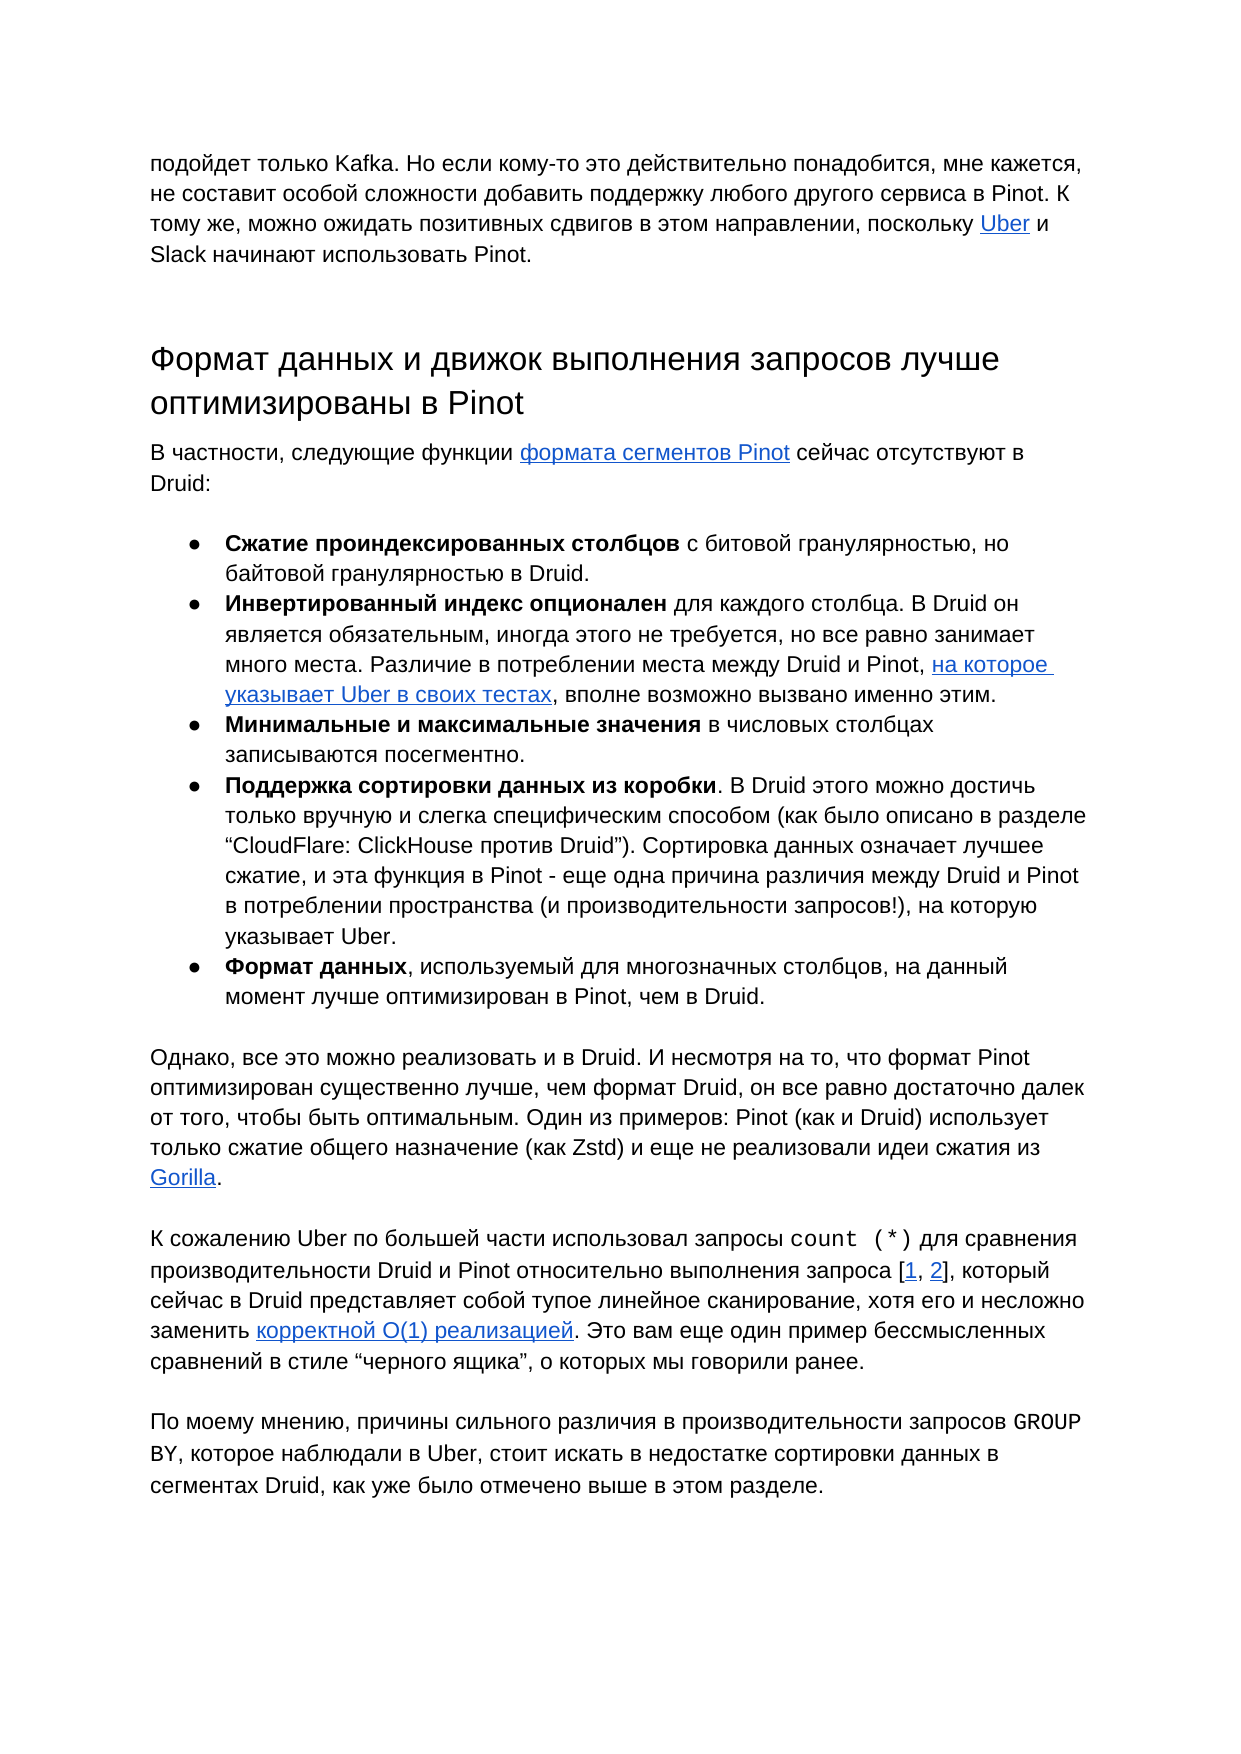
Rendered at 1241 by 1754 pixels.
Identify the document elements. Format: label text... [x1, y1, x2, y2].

list Поддержка сортировки данных из коробки. В Druid этого можно достичь только вручную и слегка специфическим способом (как было описано в разделе “CloudFlare: ClickHouse против Druid”). Сортировка данных означает лучшее сжатие, и эта функция в Pinot - еще одна причина различия между Druid и Pinot в потреблении пространства (и производительности запросов!), на которую указывает Uber. [187, 772, 1090, 949]
subtitle Формат данных и движок выполнения запросов лучше оптимизированы в Pinot [150, 338, 1090, 421]
list Инвертированный индекс опционален для каждого столбца. В Druid он является обязательным, иногда этого не требуется, но все равно занимает много места. Различие в потреблении места между Druid и Pinot, на которое указывает Uber в своих тестах, вполне возможно вызвано именно этим. [187, 590, 1090, 707]
list Сжатие проиндексированных столбцов с битовой гранулярностью, но байтовой гранулярностью в Druid. [187, 530, 1090, 587]
list Формат данных, используемый для многозначных столбцов, на данный момент лучше оптимизирован в Pinot, чем в Druid. [187, 953, 1090, 1009]
text В частности, следующие функции формата сегментов Pinot сейчас отсутствуют в Druid: [150, 439, 1090, 526]
text Однако, все это можно реализовать и в Druid. И несмотря на то, что формат Pinot оптимизирован существенно лучше, чем формат Druid, он все равно достаточно далек от того, чтобы быть оптимальным. Один из примеров: Pinot (как и Druid) использует только сжатие общего назначение (как Zstd) и еще не реализовали идеи сжатия из Gorilla. К сожалению Uber по большей части использовал запросы count (*) для сравнения производительности Druid и Pinot относительно выполнения запроса [1, 2], который сейчас в Druid представляет собой тупое линейное сканирование, хотя его и несложно заменить корректной O(1) реализацией. Это вам еще один пример бессмысленных сравнений в стиле “черного ящика”, о которых мы говорили ранее. [150, 1043, 1090, 1374]
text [150, 150, 1090, 267]
text По моему мнению, причины сильного различия в производительности запросов GROUP BY, которое наблюдали в Uber, стоит искать в недостатке сортировки данных в сегментах Druid, как уже было отмечено выше в этом разделе. [150, 1408, 1090, 1499]
list Минимальные и максимальные значения в числовых столбцах записываются посегментно. [187, 711, 1090, 768]
